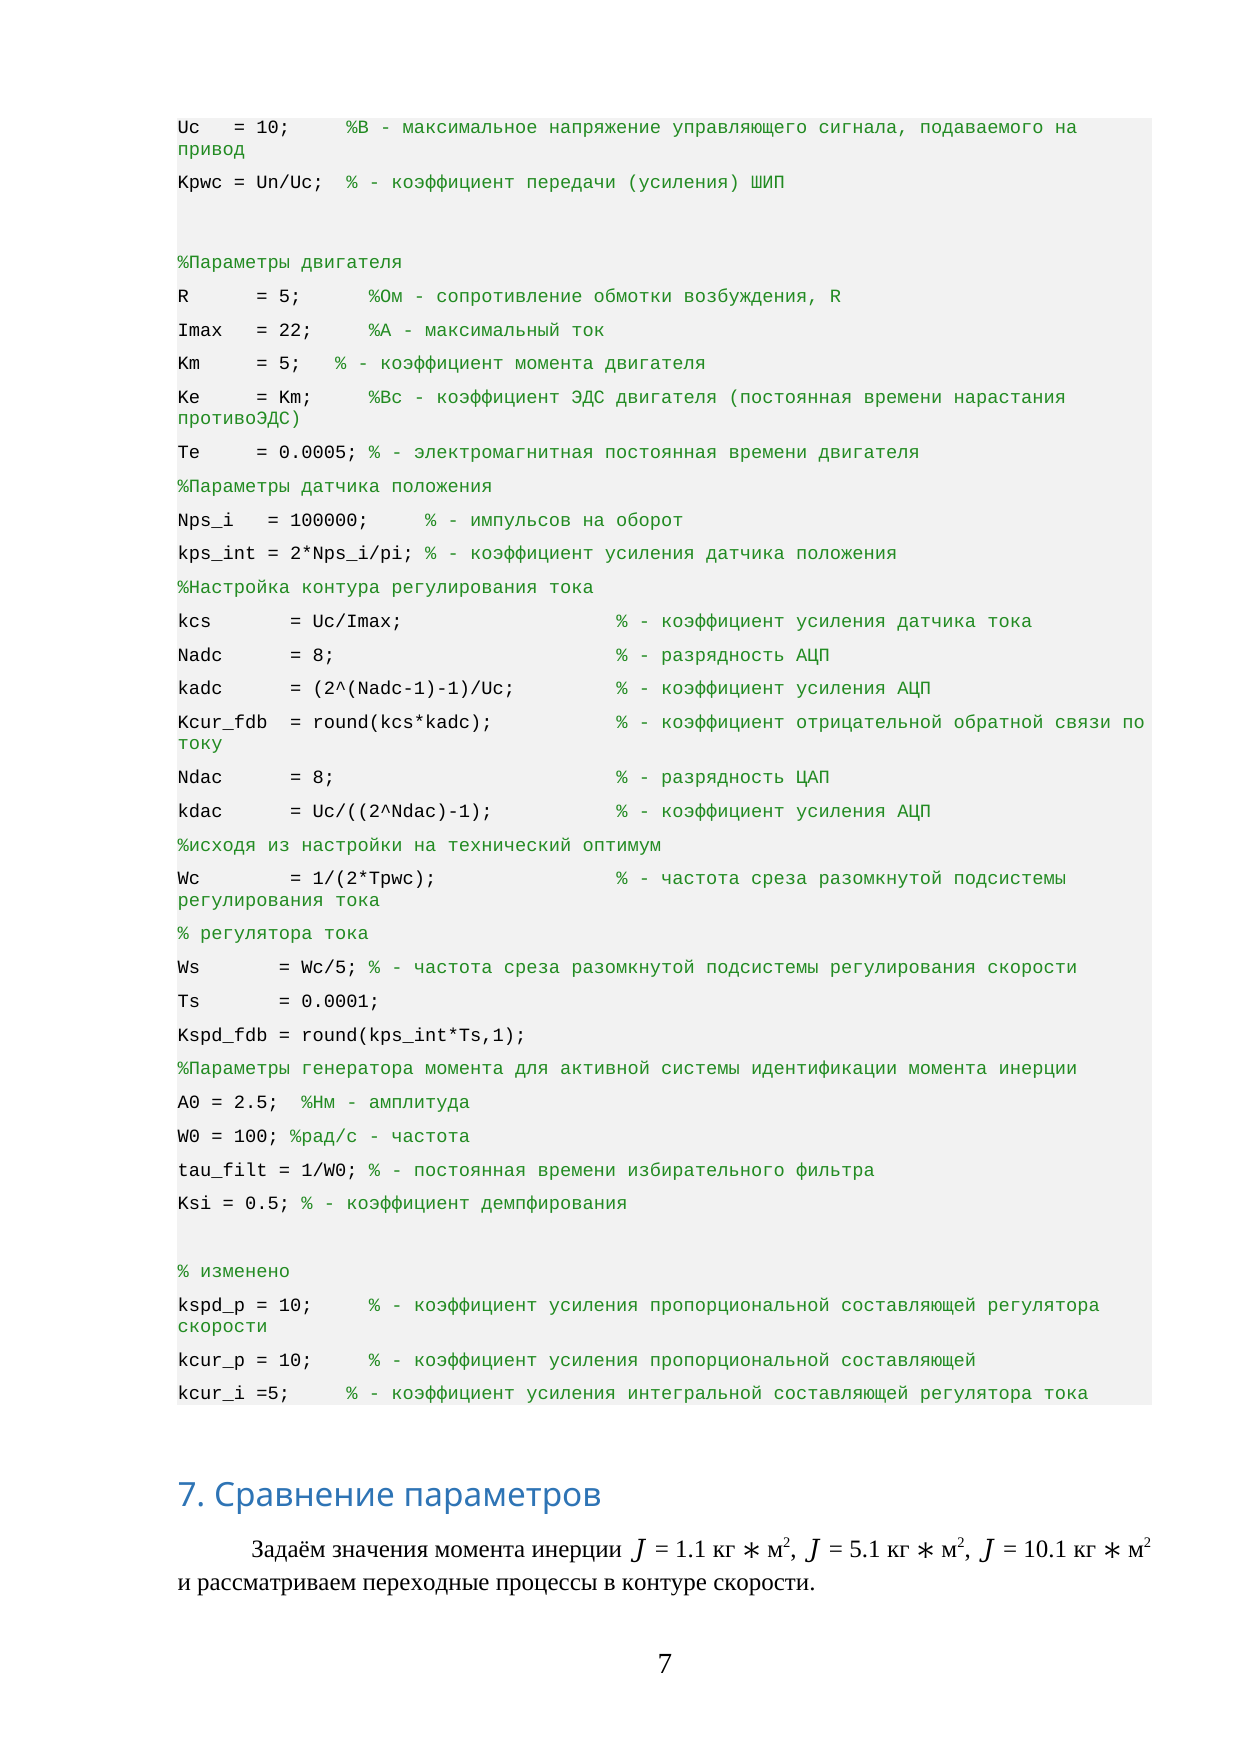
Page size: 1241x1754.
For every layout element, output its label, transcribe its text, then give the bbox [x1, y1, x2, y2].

text %Параметры двигателя [177, 253, 1152, 274]
text Ksi = 0.5; % - коэффициент демпфирования [177, 1194, 1152, 1215]
text kcur_i =5; % - коэффициент усиления интегральной составляющей регулятора тока [177, 1384, 1152, 1405]
text kdac = Uc/((2^Ndac)-1); % - коэффициент усиления АЦП [177, 802, 1152, 823]
text Ws = Wc/5; % - частота среза разомкнутой подсистемы регулирования скорости [177, 958, 1152, 979]
text Uc = 10; %В - максимальное напряжение управляющего сигнала, подаваемого на привод [177, 118, 1152, 161]
text Nps_i = 100000; % - импульсов на оборот [177, 510, 1152, 532]
text Kpwc = Un/Uc; % - коэффициент передачи (усиления) ШИП [177, 173, 1152, 194]
text kcs = Uc/Imax; % - коэффициент усиления датчика тока [177, 612, 1152, 633]
text %Параметры датчика положения [177, 477, 1152, 498]
text Ke = Km; %Вс - коэффициент ЭДС двигателя (постоянная времени нарастания противоЭДС) [177, 388, 1152, 430]
text % регулятора тока [177, 924, 1152, 945]
text Km = 5; % - коэффициент момента двигателя [177, 354, 1152, 375]
text Imax = 22; %А - максимальный ток [177, 320, 1152, 342]
text %Настройка контура регулирования тока [177, 578, 1152, 599]
text kadc = (2^(Nadc-1)-1)/Uc; % - коэффициент усиления АЦП [177, 679, 1152, 700]
text % изменено [177, 1262, 1152, 1283]
text %Параметры генератора момента для активной системы идентификации момента инерции [177, 1059, 1152, 1080]
text W0 = 100; %рад/с - частота [177, 1127, 1152, 1148]
text tau_filt = 1/W0; % - постоянная времени избирательного фильтра [177, 1160, 1152, 1182]
text Задаём значения момента инерции 𝐽 = 1.1 кг ∗ м2, 𝐽 = 5.1 кг ∗ м2, 𝐽 = 10.1 кг ∗ м2 и рассматриваем переходные процессы в контуре скорости. [177, 1533, 1152, 1596]
text kspd_p = 10; % - коэффициент усиления пропорциональной составляющей регулятора скорости [177, 1295, 1152, 1338]
subtitle 7. Сравнение параметров [177, 1471, 1152, 1517]
text Kspd_fdb = round(kps_int*Ts,1); [177, 1025, 1152, 1047]
text %исходя из настройки на технический оптимум [177, 835, 1152, 857]
text A0 = 2.5; %Нм - амплитуда [177, 1093, 1152, 1114]
text Wc = 1/(2*Tpwc); % - частота среза разомкнутой подсистемы регулирования тока [177, 869, 1152, 912]
text Ts = 0.0001; [177, 992, 1152, 1013]
text Te = 0.0005; % - электромагнитная постоянная времени двигателя [177, 443, 1152, 464]
text R = 5; %Ом - сопротивление обмотки возбуждения, R [177, 287, 1152, 308]
text Ndac = 8; % - разрядность ЦАП [177, 768, 1152, 789]
text Nadc = 8; % - разрядность АЦП [177, 645, 1152, 667]
text Kcur_fdb = round(kcs*kadc); % - коэффициент отрицательной обратной связи по току [177, 713, 1152, 755]
text kps_int = 2*Nps_i/pi; % - коэффициент усиления датчика положения [177, 544, 1152, 565]
text kcur_p = 10; % - коэффициент усиления пропорциональной составляющей [177, 1350, 1152, 1372]
